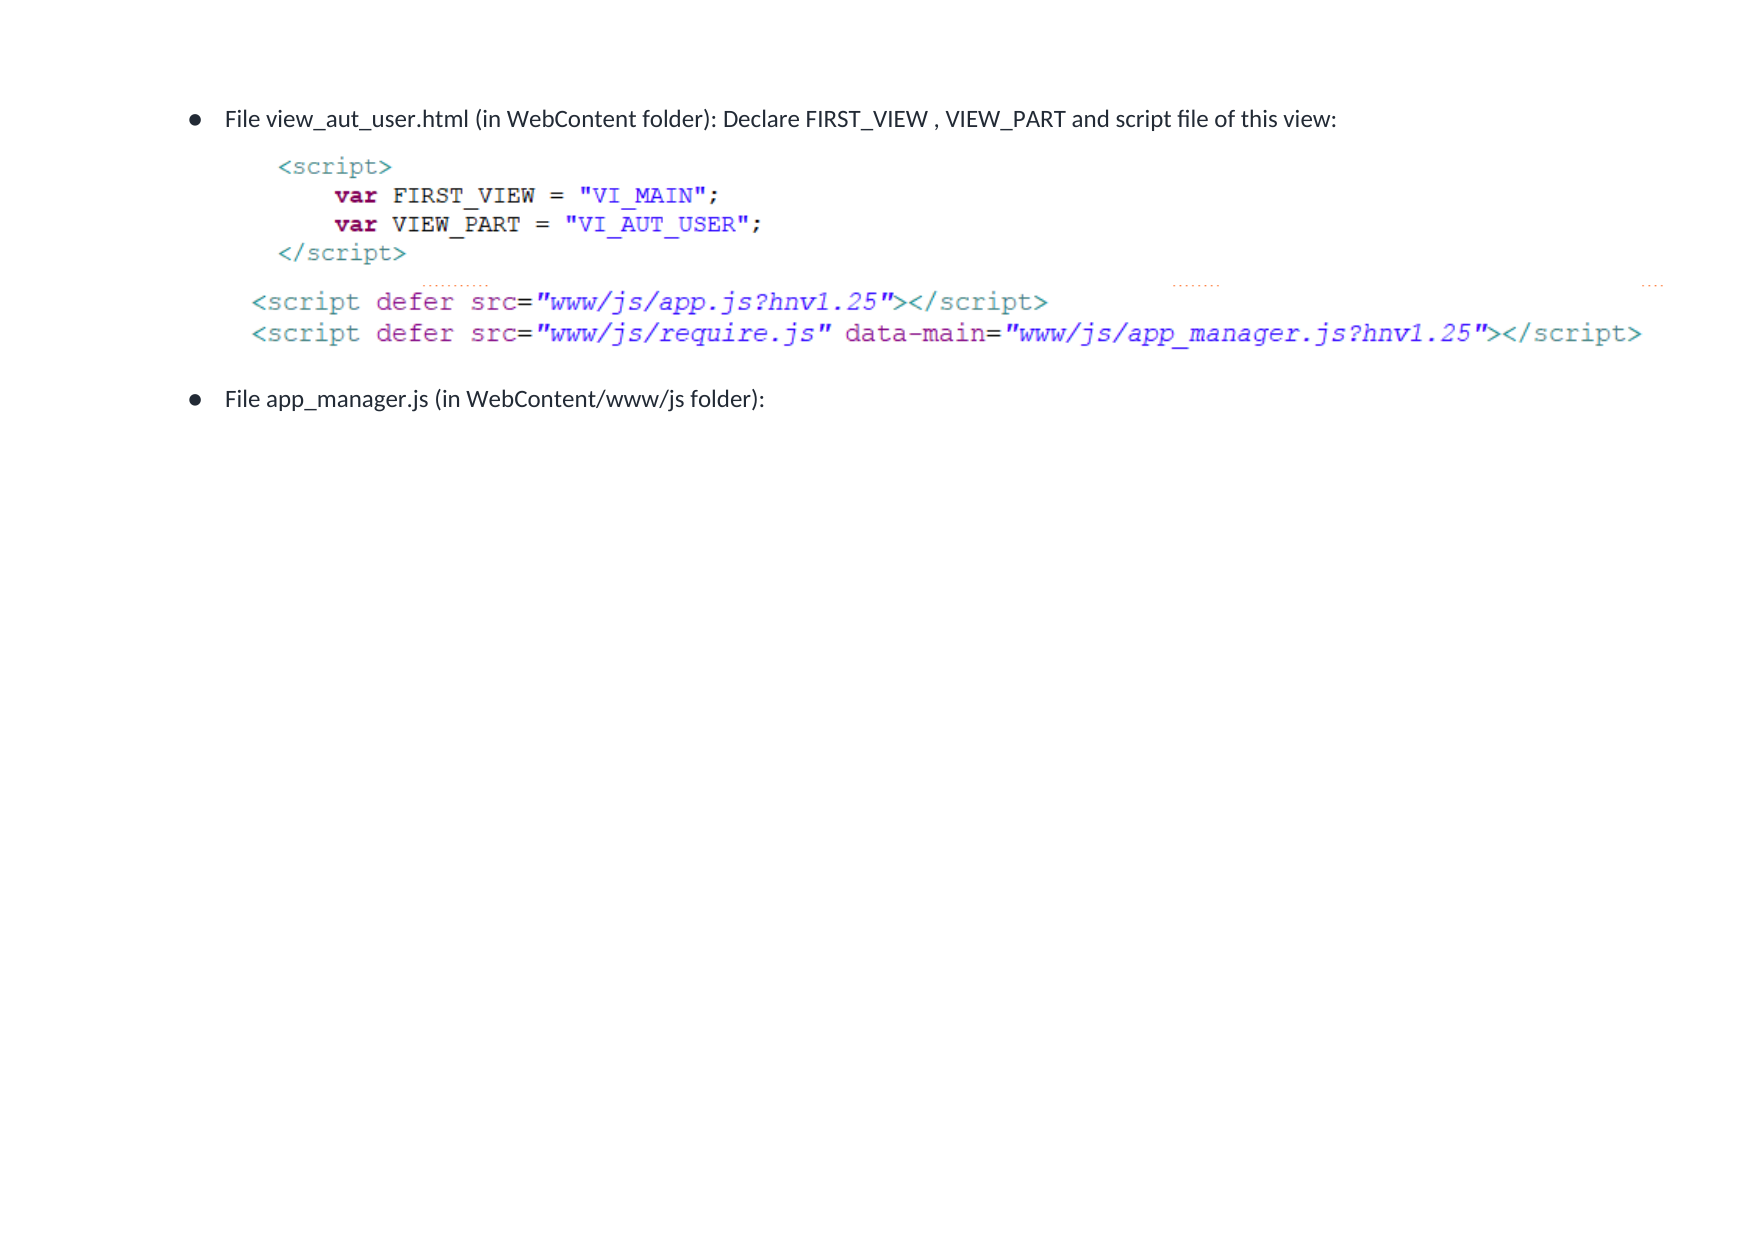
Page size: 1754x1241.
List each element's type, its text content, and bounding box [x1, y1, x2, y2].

list File view_aut_user.html (in WebContent folder): Declare FIRST_VIEW , VIEW_PART and script file of this view: [187, 103, 1604, 134]
picture [225, 138, 859, 282]
picture [225, 285, 1666, 379]
list File app_manager.js (in WebContent/www/js folder): [187, 383, 1604, 413]
